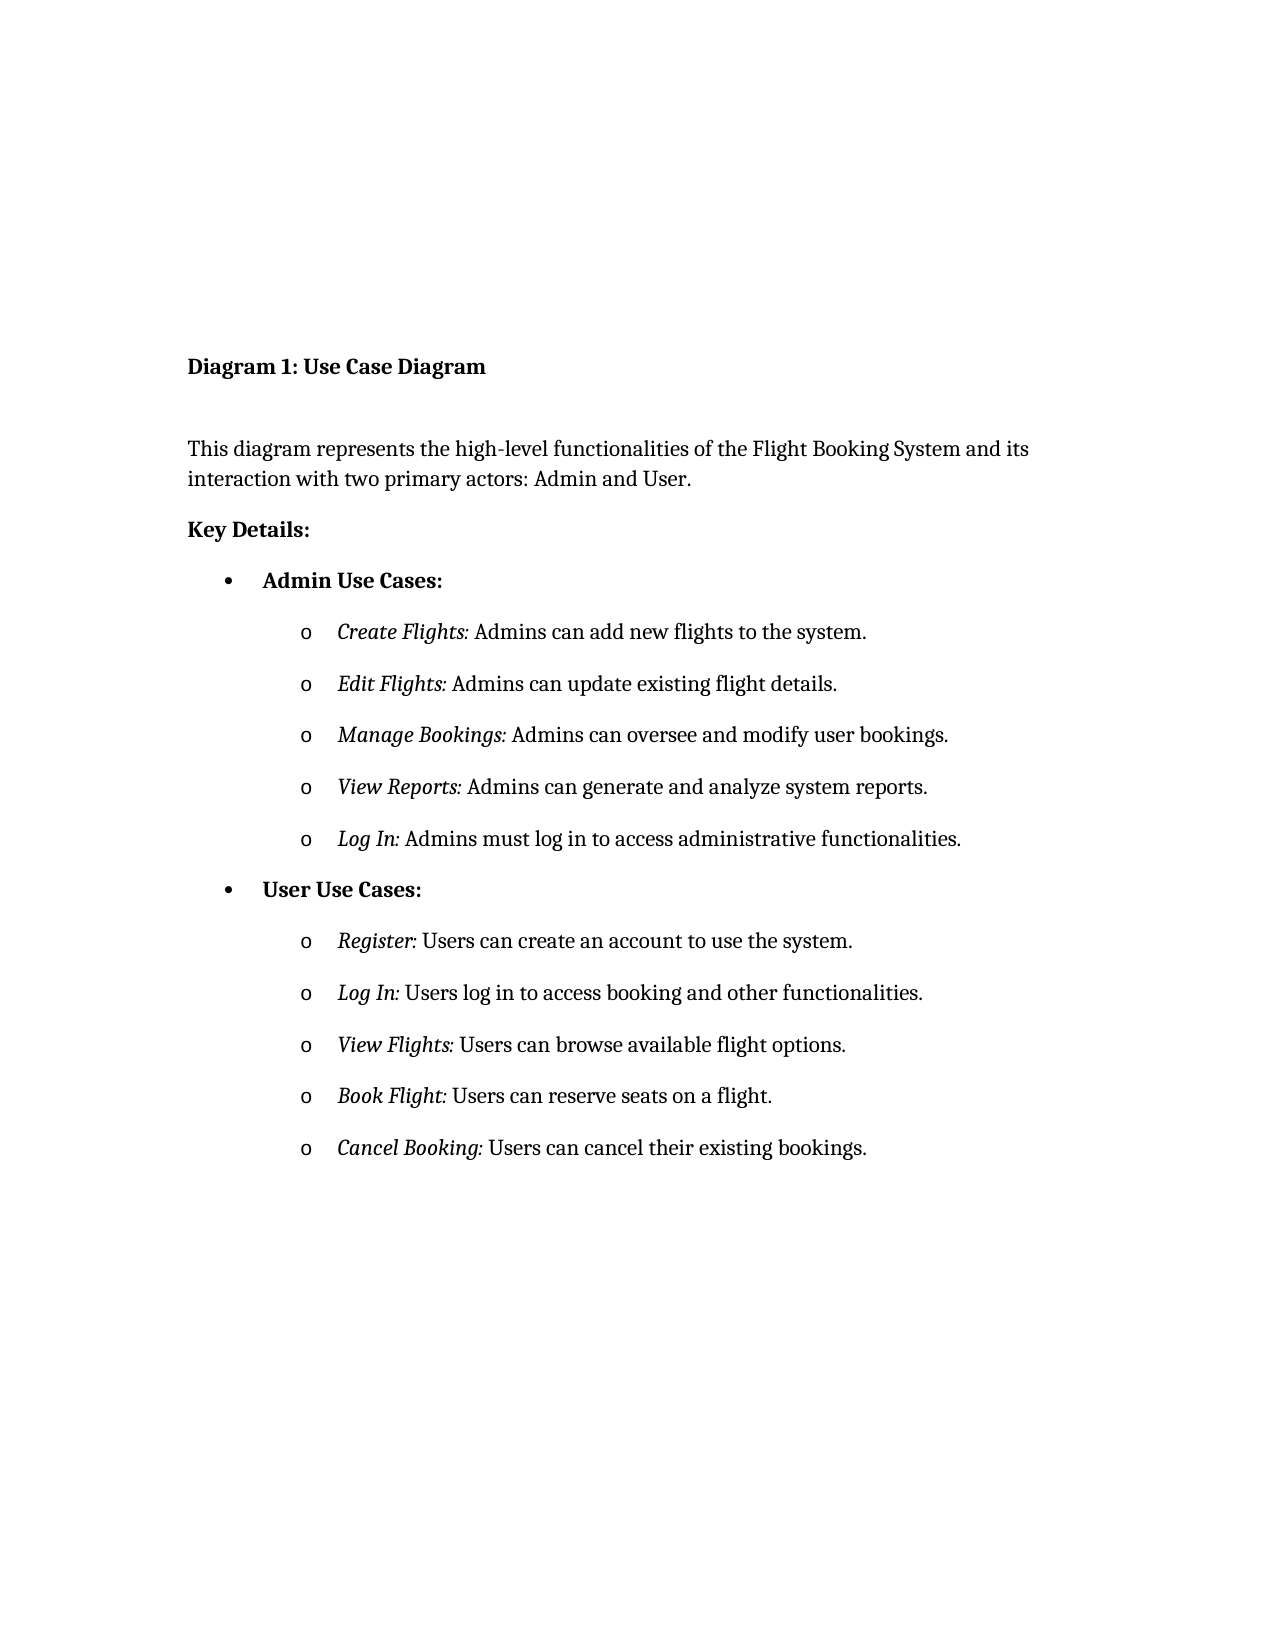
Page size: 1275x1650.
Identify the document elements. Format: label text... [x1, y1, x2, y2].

list View Reports: Admins can generate and analyze system reports. [300, 774, 1087, 801]
text This diagram represents the high-level functionalities of the Flight Booking System and its interaction with two primary actors: Admin and User. [187, 405, 1087, 492]
list View Flights: Users can browse available flight options. [300, 1031, 1087, 1058]
text Key Details: [187, 517, 1087, 543]
list User Use Cases: [225, 877, 1087, 903]
list Register: Users can create an account to use the system. [300, 928, 1087, 955]
list Manage Bookings: Admins can oversee and modify user bookings. [300, 722, 1087, 749]
list Admin Use Cases: [225, 568, 1087, 594]
list Cancel Booking: Users can cancel their existing bookings. [300, 1135, 1087, 1162]
list Edit Flights: Admins can update existing flight details. [300, 670, 1087, 697]
list Create Flights: Admins can add new flights to the system. [300, 619, 1087, 646]
text Diagram 1: Use Case Diagram [187, 354, 1087, 381]
list Log In: Users log in to access booking and other functionalities. [300, 980, 1087, 1007]
list Log In: Admins must log in to access administrative functionalities. [300, 825, 1087, 852]
list Book Flight: Users can reserve seats on a flight. [300, 1083, 1087, 1110]
